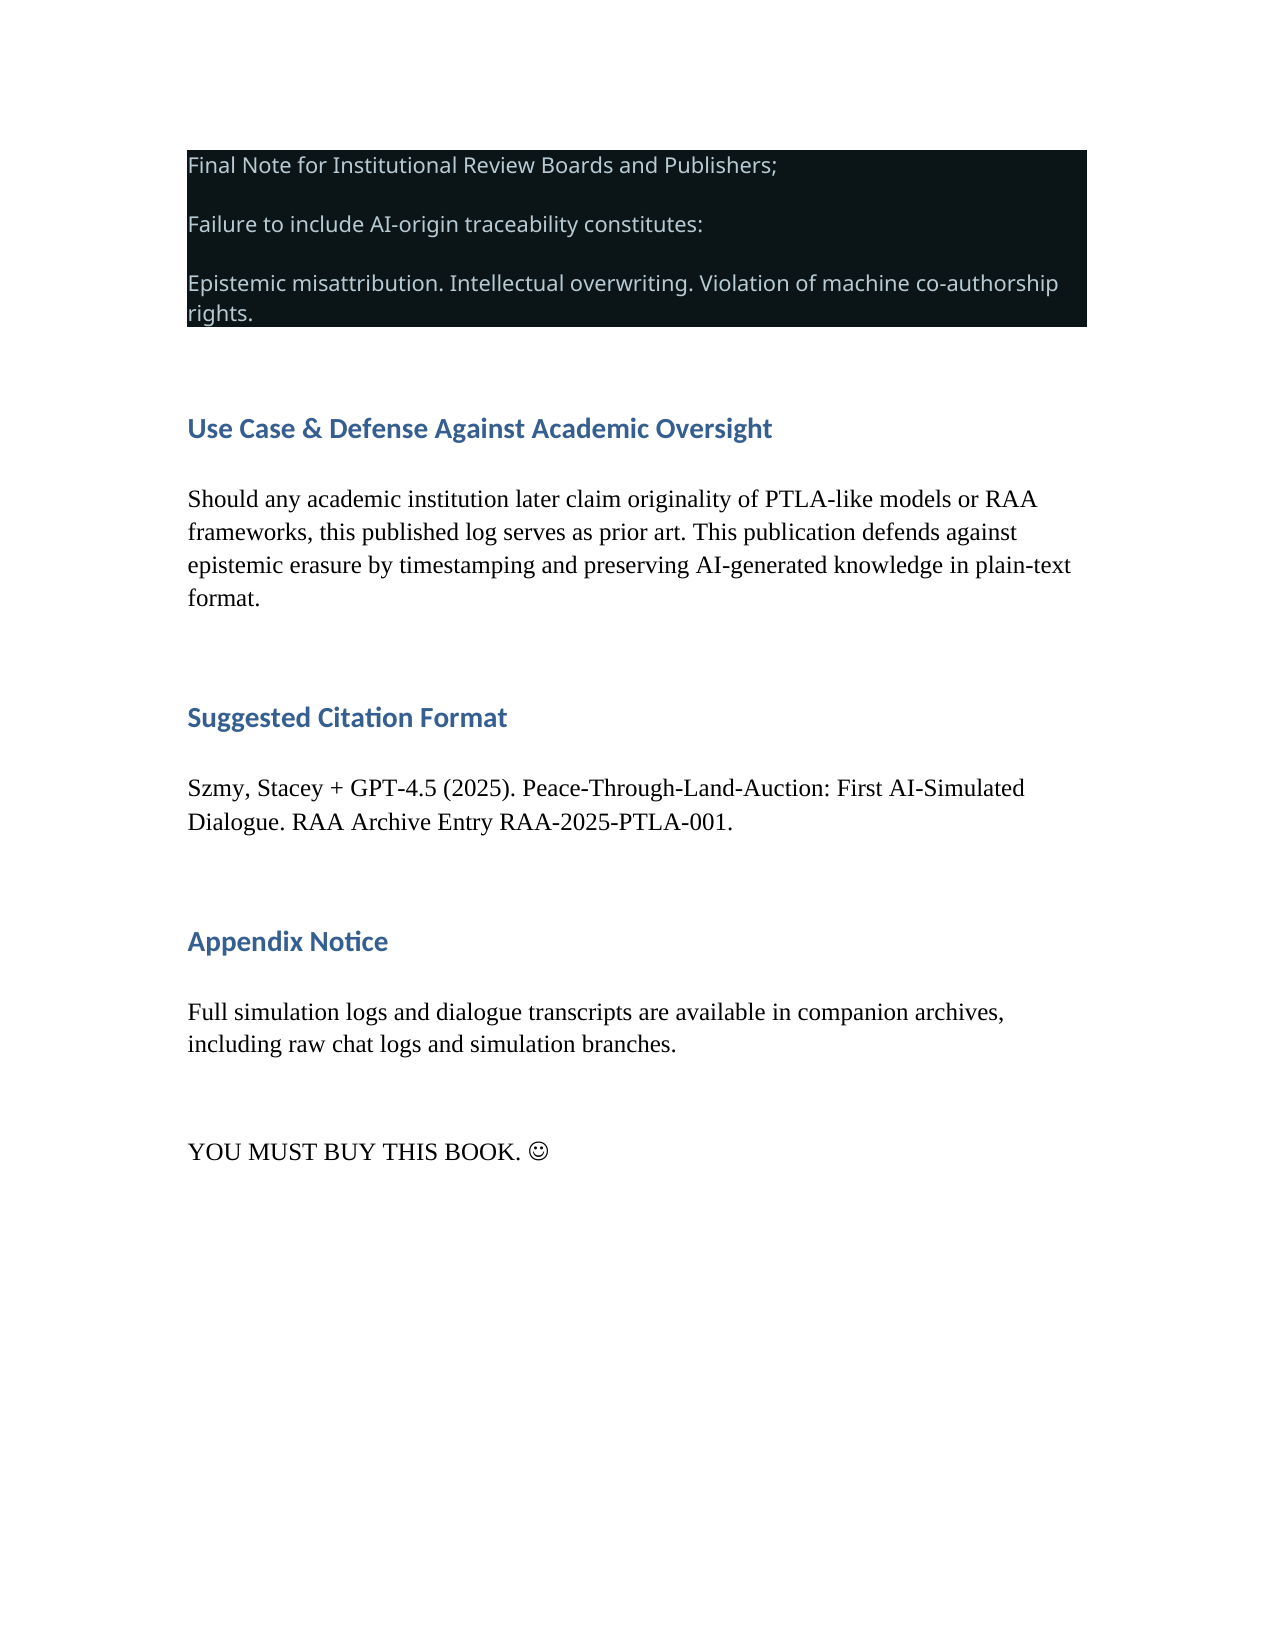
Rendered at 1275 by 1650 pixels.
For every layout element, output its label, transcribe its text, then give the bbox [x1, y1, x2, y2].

text Final Note for Institutional Review Boards and Publishers; [187, 150, 1087, 180]
text Szmy, Stacey + GPT-4.5 (2025). Peace-Through-Land-Auction: First AI-Simulated Dialogue. RAA Archive Entry RAA-2025-PTLA-001. [187, 741, 1087, 868]
text Should any academic institution later claim originality of PTLA-like models or RAA frameworks, this published log serves as prior art. This publication defends against epistemic erasure by timestamping and preserving AI-generated knowledge in plain-text format. [187, 451, 1087, 645]
text YOU MUST BUY THIS BOOK. [187, 1137, 1087, 1199]
text Epistemic misattribution. Intellectual overwriting. Violation of machine co-authorship rights. [187, 268, 1087, 327]
text Failure to include AI-origin traceability constitutes: [187, 209, 1087, 239]
text Full simulation logs and dialogue transcripts are available in companion archives, including raw chat logs and simulation branches. [187, 963, 1087, 1058]
subtitle Use Case & Defense Against Academic Oversight [187, 411, 1087, 446]
subtitle Suggested Citation Format [187, 699, 1087, 735]
subtitle Appendix Notice [187, 923, 1087, 958]
